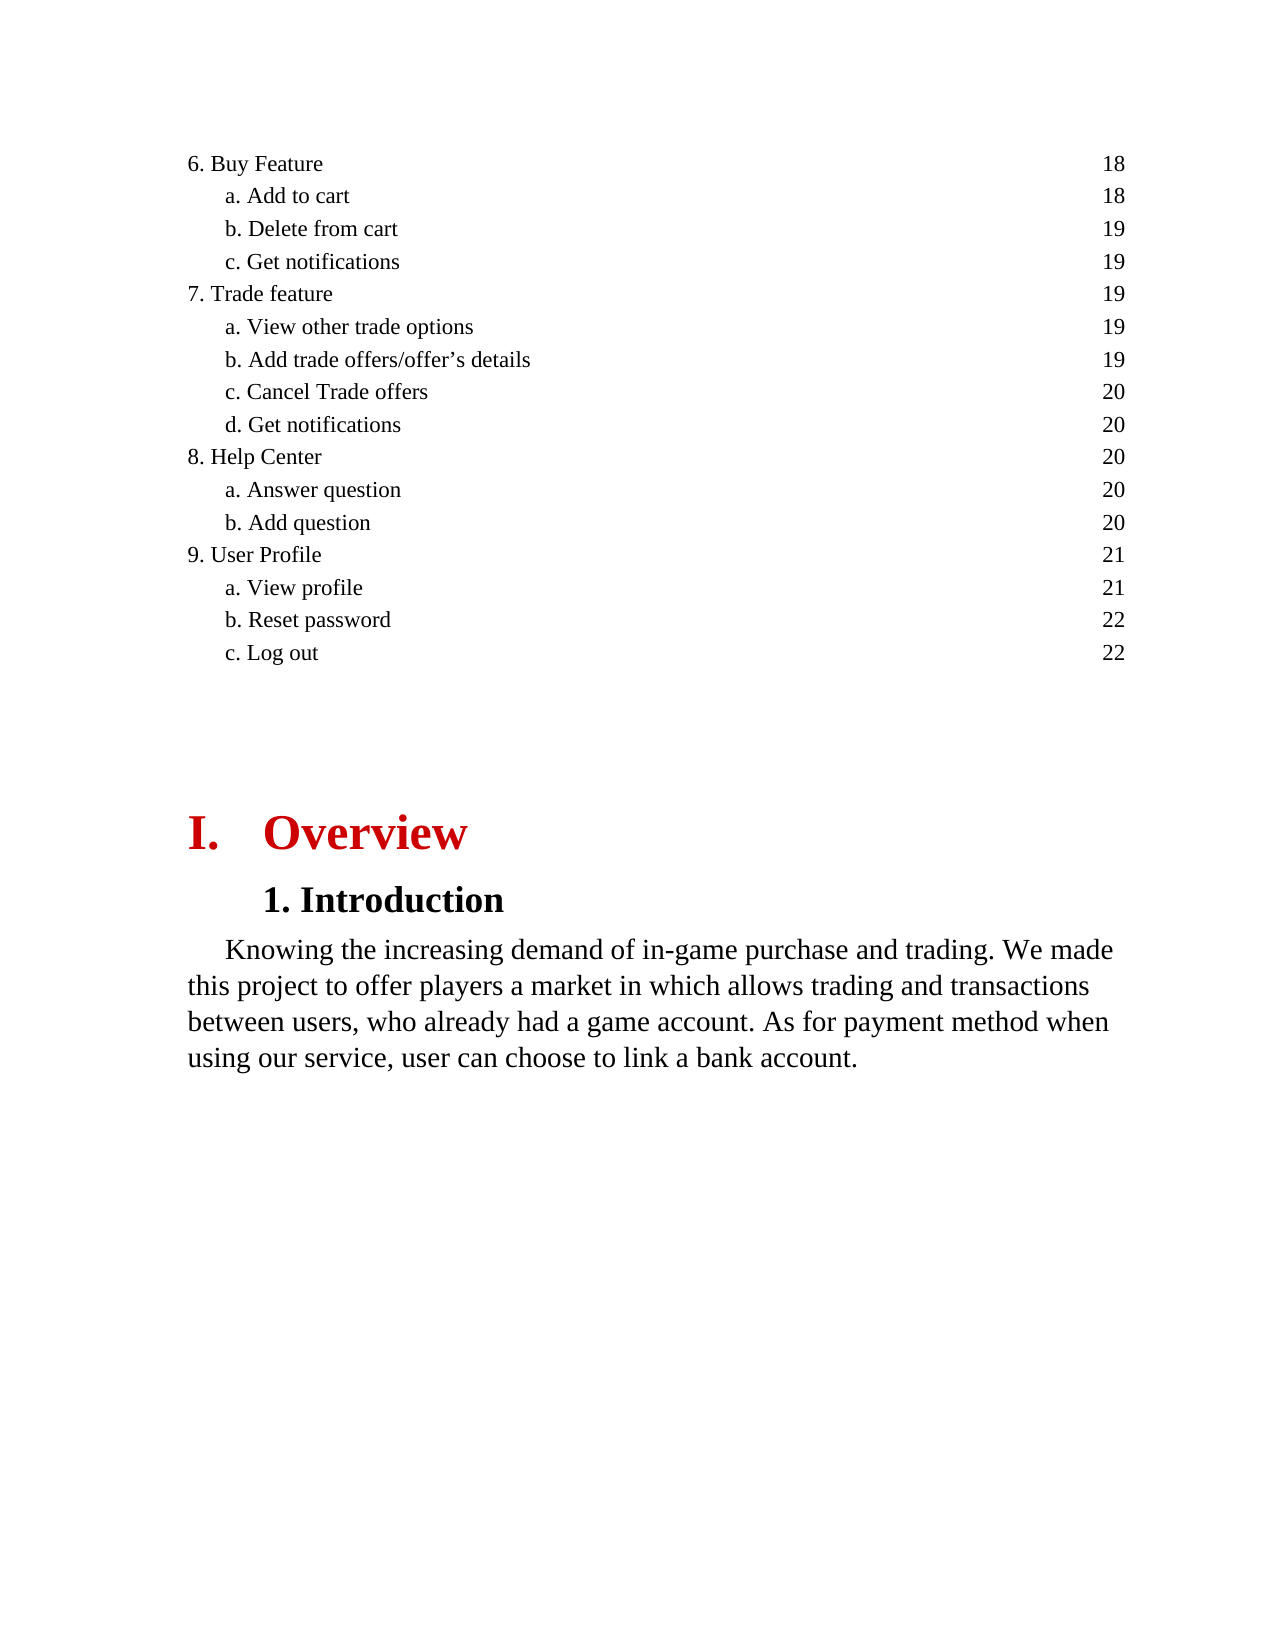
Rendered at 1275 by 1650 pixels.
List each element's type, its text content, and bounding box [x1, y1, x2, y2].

subtitle Introduction [262, 877, 1125, 920]
text Knowing the increasing demand of in-game purchase and trading. We made this project to offer players a market in which allows trading and transactions between users, who already had a game account. As for payment method when using our service, user can choose to link a bank account. [187, 932, 1125, 1074]
subtitle Overview [187, 802, 1125, 860]
